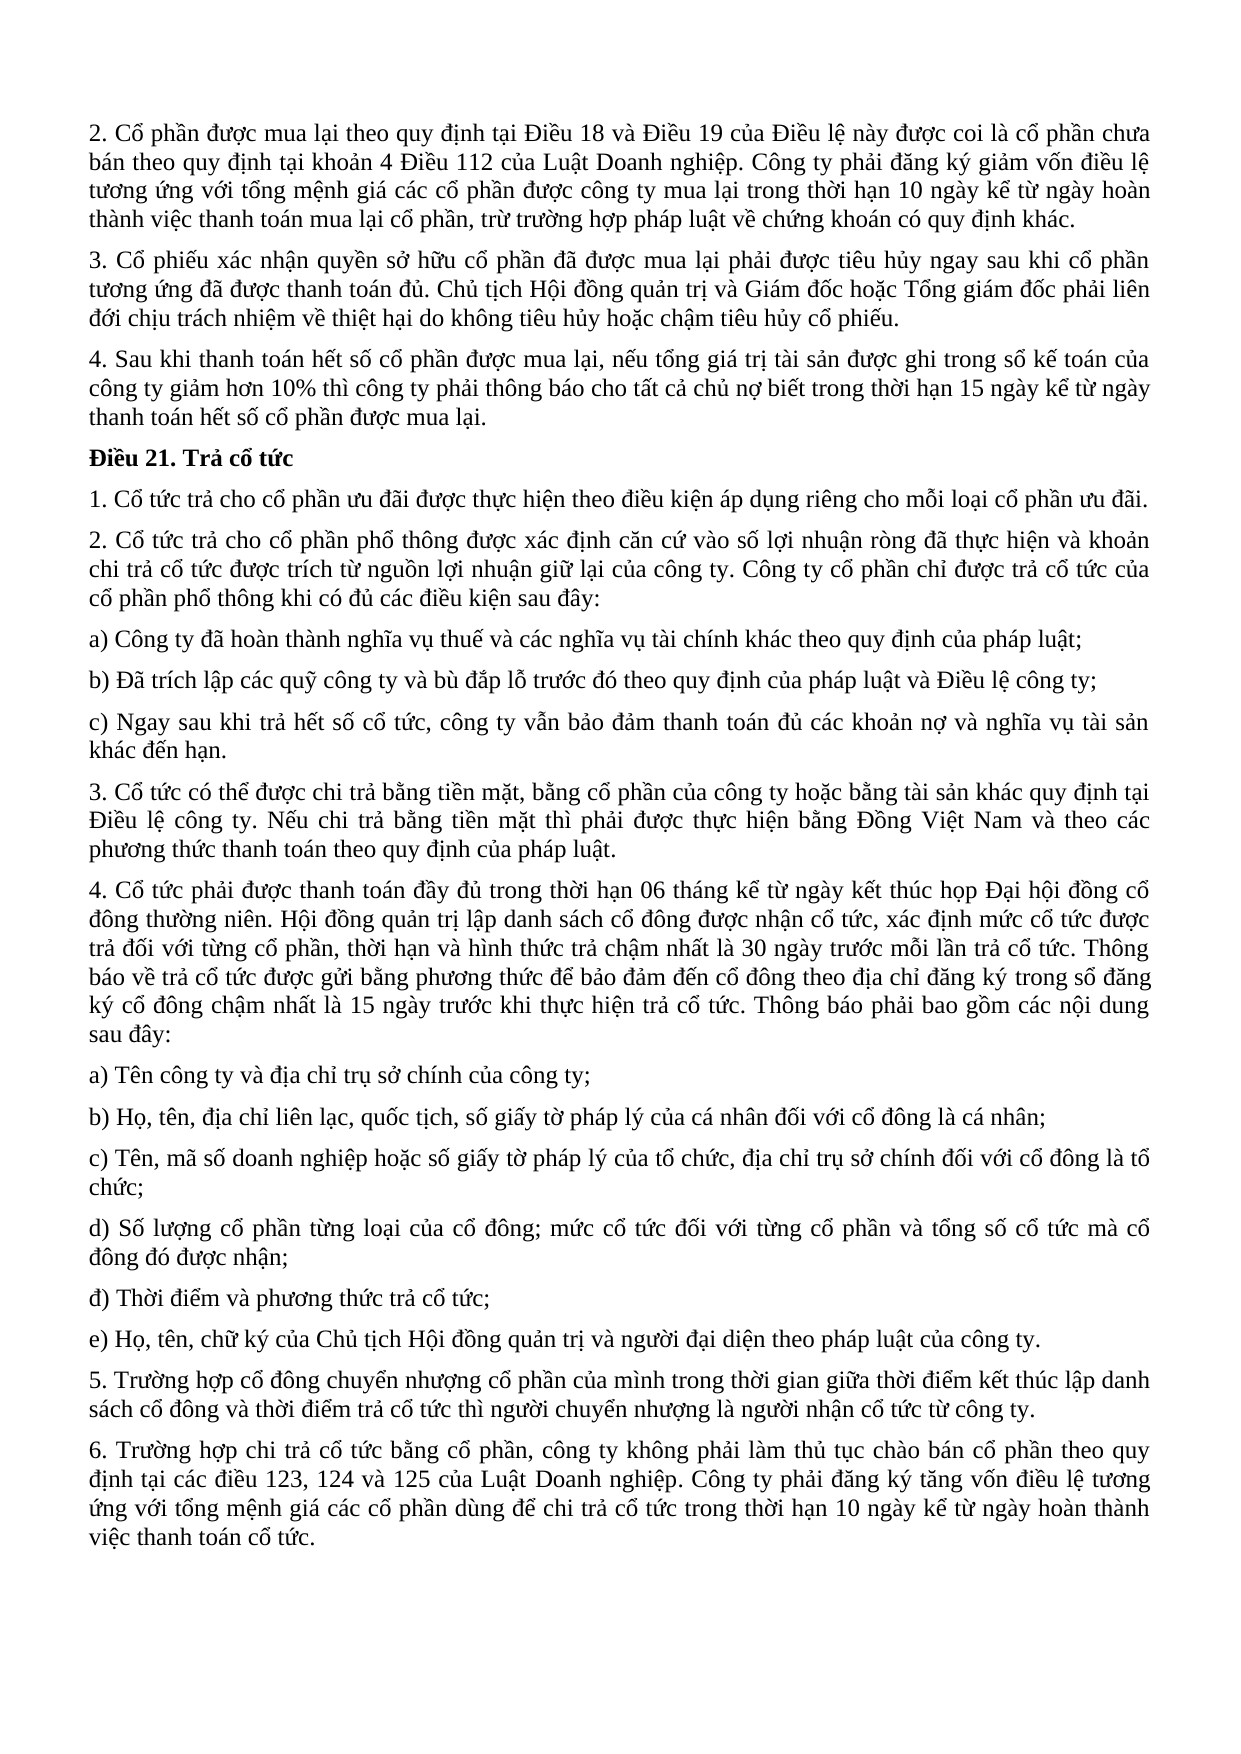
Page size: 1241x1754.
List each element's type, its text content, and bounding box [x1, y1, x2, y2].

text 3. Cổ phiếu xác nhận quyền sở hữu cổ phần đã được mua lại phải được tiêu hủy ngay sau khi cổ phần tương ứng đã được thanh toán đủ. Chủ tịch Hội đồng quản trị và Giám đốc hoặc Tổng giám đốc phải liên đới chịu trách nhiệm về thiệt hại do không tiêu hủy hoặc chậm tiêu hủy cổ phiếu. [89, 246, 1152, 332]
text 1. Cổ tức trả cho cổ phần ưu đãi được thực hiện theo điều kiện áp dụng riêng cho mỗi loại cổ phần ưu đãi. [89, 484, 1152, 513]
text b) Họ, tên, địa chỉ liên lạc, quốc tịch, số giấy tờ pháp lý của cá nhân đối với cổ đông là cá nhân; [89, 1102, 1152, 1131]
text a) Công ty đã hoàn thành nghĩa vụ thuế và các nghĩa vụ tài chính khác theo quy định của pháp luật; [89, 624, 1152, 653]
text 2. Cổ phần được mua lại theo quy định tại Điều 18 và Điều 19 của Điều lệ này được coi là cổ phần chưa bán theo quy định tại khoản 4 Điều 112 của Luật Doanh nghiệp. Công ty phải đăng ký giảm vốn điều lệ tương ứng với tổng mệnh giá các cổ phần được công ty mua lại trong thời hạn 10 ngày kể từ ngày hoàn thành việc thanh toán mua lại cổ phần, trừ trường hợp pháp luật về chứng khoán có quy định khác. [89, 118, 1152, 233]
text c) Ngay sau khi trả hết số cổ tức, công ty vẫn bảo đảm thanh toán đủ các khoản nợ và nghĩa vụ tài sản khác đến hạn. [89, 707, 1152, 764]
subtitle Điều 21. Trả cổ tức [89, 443, 1152, 472]
text 4. Sau khi thanh toán hết số cổ phần được mua lại, nếu tổng giá trị tài sản được ghi trong sổ kế toán của công ty giảm hơn 10% thì công ty phải thông báo cho tất cả chủ nợ biết trong thời hạn 15 ngày kể từ ngày thanh toán hết số cổ phần được mua lại. [89, 344, 1152, 431]
text b) Đã trích lập các quỹ công ty và bù đắp lỗ trước đó theo quy định của pháp luật và Điều lệ công ty; [89, 666, 1152, 694]
text 6. Trường hợp chi trả cổ tức bằng cổ phần, công ty không phải làm thủ tục chào bán cổ phần theo quy định tại các điều 123, 124 và 125 của Luật Doanh nghiệp. Công ty phải đăng ký tăng vốn điều lệ tương ứng với tổng mệnh giá các cổ phần dùng để chi trả cổ tức trong thời hạn 10 ngày kể từ ngày hoàn thành việc thanh toán cổ tức. [89, 1436, 1152, 1551]
text đ) Thời điểm và phương thức trả cổ tức; [89, 1283, 1152, 1312]
text 5. Trường hợp cổ đông chuyển nhượng cổ phần của mình trong thời gian giữa thời điểm kết thúc lập danh sách cổ đông và thời điểm trả cổ tức thì người chuyển nhượng là người nhận cổ tức từ công ty. [89, 1366, 1152, 1423]
text e) Họ, tên, chữ ký của Chủ tịch Hội đồng quản trị và người đại diện theo pháp luật của công ty. [89, 1324, 1152, 1353]
text 2. Cổ tức trả cho cổ phần phổ thông được xác định căn cứ vào số lợi nhuận ròng đã thực hiện và khoản chi trả cổ tức được trích từ nguồn lợi nhuận giữ lại của công ty. Công ty cổ phần chỉ được trả cổ tức của cổ phần phổ thông khi có đủ các điều kiện sau đây: [89, 526, 1152, 612]
text a) Tên công ty và địa chỉ trụ sở chính của công ty; [89, 1061, 1152, 1089]
text d) Số lượng cổ phần từng loại của cổ đông; mức cổ tức đối với từng cổ phần và tổng số cổ tức mà cổ đông đó được nhận; [89, 1213, 1152, 1271]
text 4. Cổ tức phải được thanh toán đầy đủ trong thời hạn 06 tháng kể từ ngày kết thúc họp Đại hội đồng cổ đông thường niên. Hội đồng quản trị lập danh sách cổ đông được nhận cổ tức, xác định mức cổ tức được trả đối với từng cổ phần, thời hạn và hình thức trả chậm nhất là 30 ngày trước mỗi lần trả cổ tức. Thông báo về trả cổ tức được gửi bằng phương thức để bảo đảm đến cổ đông theo địa chỉ đăng ký trong sổ đăng ký cổ đông chậm nhất là 15 ngày trước khi thực hiện trả cổ tức. Thông báo phải bao gồm các nội dung sau đây: [89, 876, 1152, 1048]
text c) Tên, mã số doanh nghiệp hoặc số giấy tờ pháp lý của tổ chức, địa chỉ trụ sở chính đối với cổ đông là tổ chức; [89, 1143, 1152, 1201]
text 3. Cổ tức có thể được chi trả bằng tiền mặt, bằng cổ phần của công ty hoặc bằng tài sản khác quy định tại Điều lệ công ty. Nếu chi trả bằng tiền mặt thì phải được thực hiện bằng Đồng Việt Nam và theo các phương thức thanh toán theo quy định của pháp luật. [89, 777, 1152, 863]
